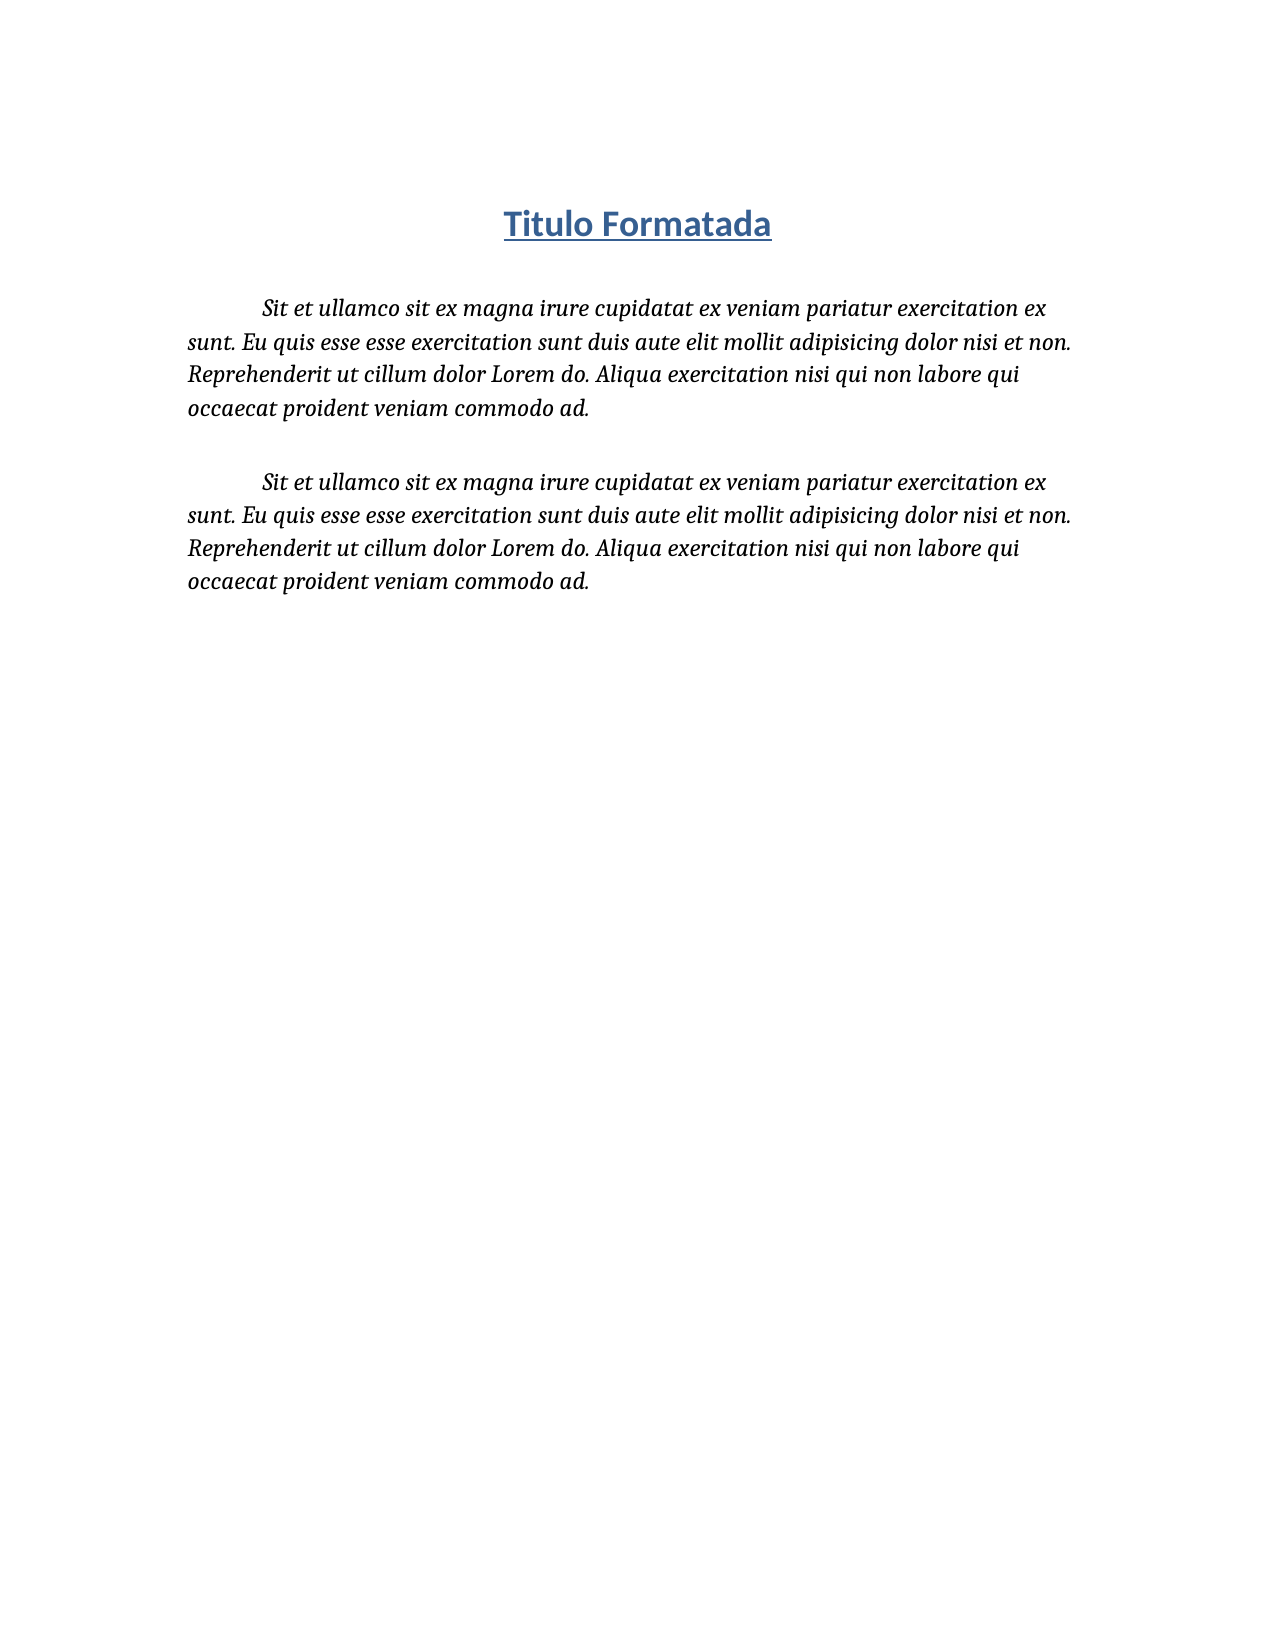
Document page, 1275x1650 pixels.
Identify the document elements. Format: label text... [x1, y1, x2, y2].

text Sit et ullamco sit ex magna irure cupidatat ex veniam pariatur exercitation ex sunt. Eu quis esse esse exercitation sunt duis aute elit mollit adipisicing dolor nisi et non. Reprehenderit ut cillum dolor Lorem do. Aliqua exercitation nisi qui non labore qui occaecat proident veniam commodo ad. [187, 468, 1087, 596]
subtitle Titulo Formatada [187, 200, 1087, 246]
text Sit et ullamco sit ex magna irure cupidatat ex veniam pariatur exercitation ex sunt. Eu quis esse esse exercitation sunt duis aute elit mollit adipisicing dolor nisi et non. Reprehenderit ut cillum dolor Lorem do. Aliqua exercitation nisi qui non labore qui occaecat proident veniam commodo ad. [187, 294, 1087, 422]
